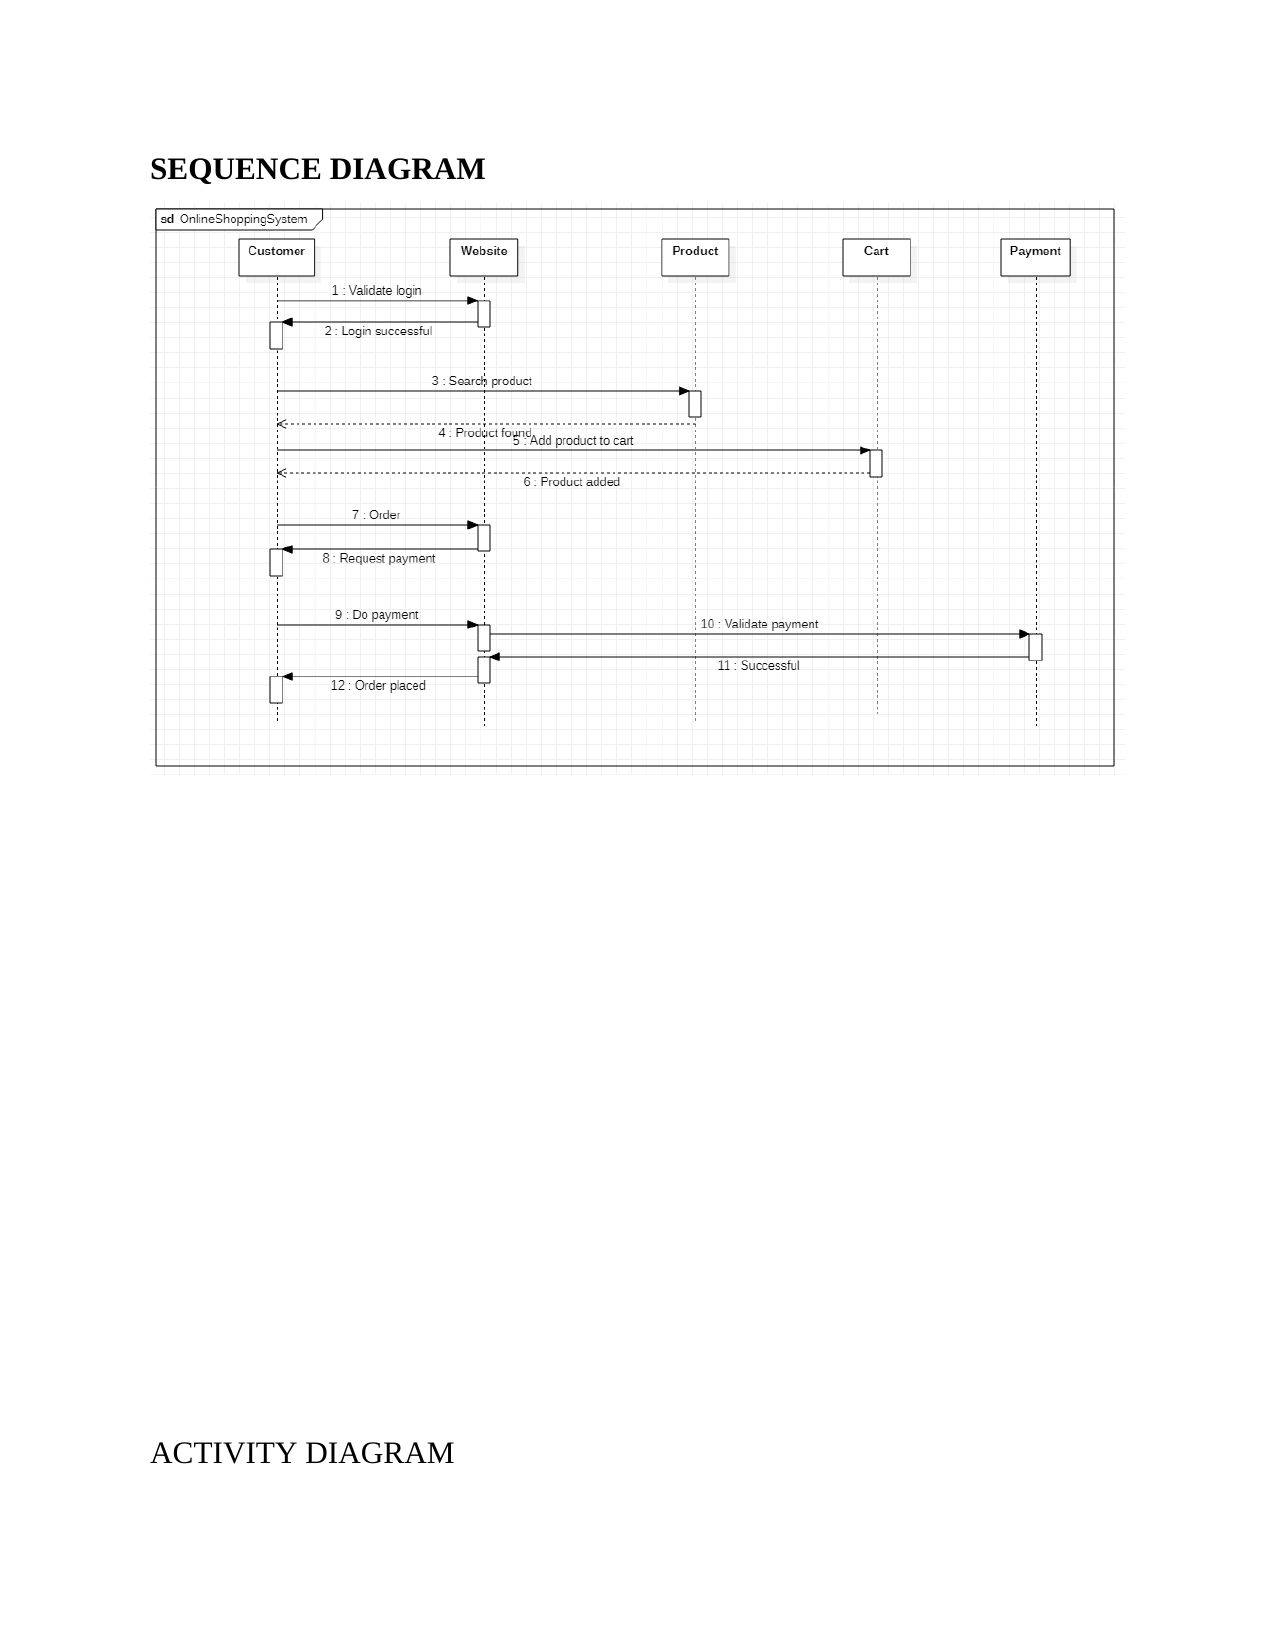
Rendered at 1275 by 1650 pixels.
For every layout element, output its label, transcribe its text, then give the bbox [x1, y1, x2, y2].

picture [150, 203, 1125, 775]
text SEQUENCE DIAGRAM [150, 150, 1125, 186]
text ACTIVITY DIAGRAM [150, 1434, 1125, 1470]
